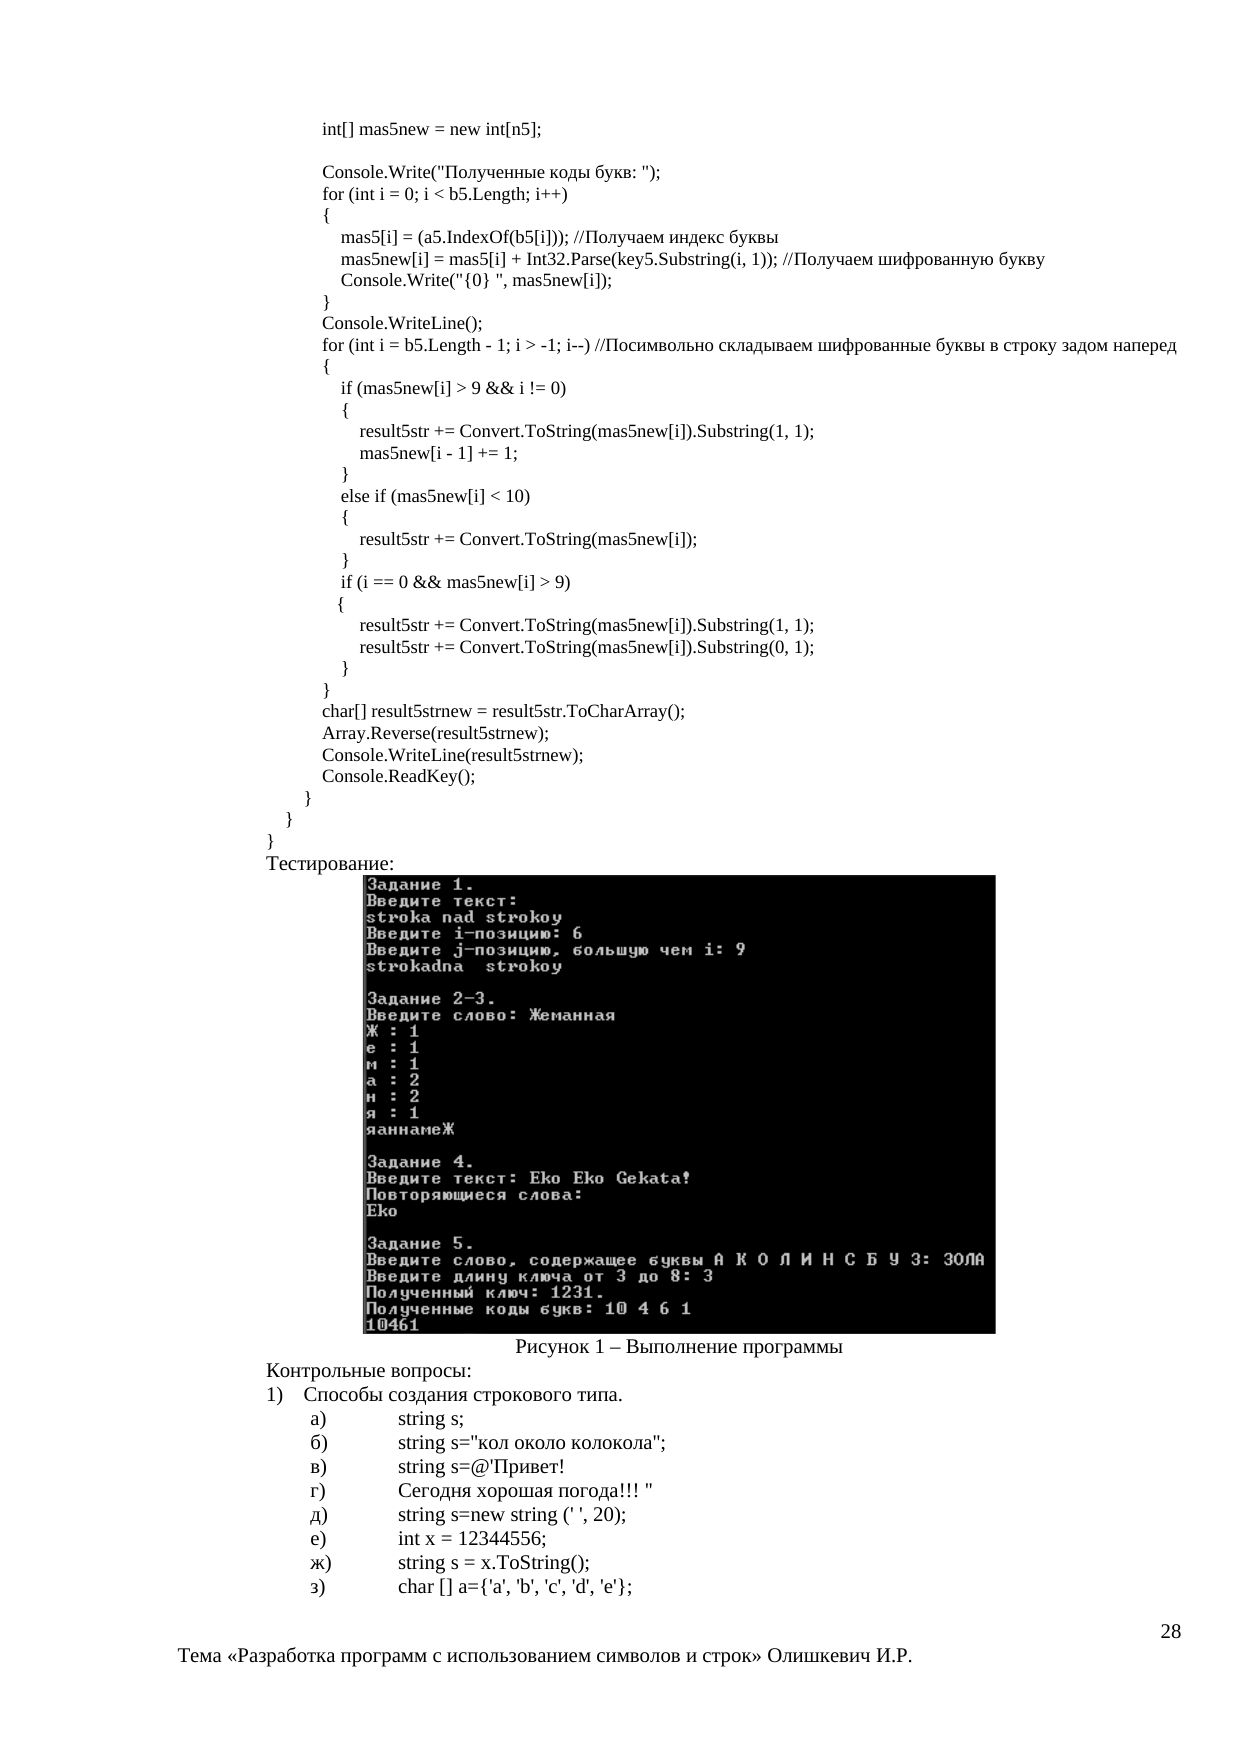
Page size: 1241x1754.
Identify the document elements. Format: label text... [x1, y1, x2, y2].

text mas5new[i - 1] += 1; [266, 442, 1181, 463]
text for (int i = 0; i < b5.Length; i++) [266, 183, 1181, 204]
text Console.ReadKey(); [266, 765, 1181, 787]
text { [266, 398, 1181, 420]
text Array.Reverse(result5strnew); [266, 722, 1181, 743]
text mas5[i] = (a5.IndexOf(b5[i])); //Получаем индекс буквы [266, 226, 1181, 247]
text result5str += Convert.ToString(mas5new[i]).Substring(1, 1); [266, 420, 1181, 442]
picture [362, 875, 996, 1334]
list string s = x.ToString(); [222, 1550, 1181, 1574]
text } [266, 830, 1181, 851]
text char[] result5strnew = result5str.ToCharArray(); [266, 700, 1181, 722]
list string s=@'Привет! [222, 1454, 1181, 1478]
text result5str += Convert.ToString(mas5new[i]); [266, 528, 1181, 549]
text { [266, 592, 1181, 614]
text mas5new[i] = mas5[i] + Int32.Parse(key5.Substring(i, 1)); //Получаем шифрованную букву [266, 247, 1181, 269]
text Console.Write("Полученные коды букв: "); [266, 161, 1181, 183]
text result5str += Convert.ToString(mas5new[i]).Substring(0, 1); [266, 636, 1181, 657]
text { [266, 355, 1181, 377]
text Рисунок 1 – Выполнение программы [177, 1334, 1181, 1358]
text if (mas5new[i] > 9 && i != 0) [266, 377, 1181, 398]
list string s=''кол около колокола''; [222, 1430, 1181, 1454]
list Сегодня хорошая погода!!! '' [222, 1478, 1181, 1502]
text if (i == 0 && mas5new[i] > 9) [266, 571, 1181, 592]
text else if (mas5new[i] < 10) [266, 485, 1181, 506]
text } [266, 463, 1181, 485]
list Способы создания строкового типа. [266, 1382, 1181, 1406]
list int x = 12344556; [222, 1526, 1181, 1550]
text { [266, 506, 1181, 528]
text } [266, 808, 1181, 830]
list string s=new string (' ', 20); [222, 1502, 1181, 1526]
text Console.WriteLine(); [266, 312, 1181, 334]
list string s; [222, 1406, 1181, 1430]
text Console.Write("{0} ", mas5new[i]); [266, 269, 1181, 291]
text Тестирование: [177, 851, 1181, 875]
text for (int i = b5.Length - 1; i > -1; i--) //Посимвольно складываем шифрованные буквы в строку задом наперед [266, 334, 1181, 355]
text } [266, 549, 1181, 571]
text result5str += Convert.ToString(mas5new[i]).Substring(1, 1); [266, 614, 1181, 636]
text Контрольные вопросы: [177, 1358, 1181, 1382]
text { [266, 204, 1181, 226]
text } [266, 679, 1181, 700]
list char [] a={'a', 'b', 'c', 'd', 'e'}; [222, 1574, 1181, 1598]
text } [266, 787, 1181, 808]
text } [266, 657, 1181, 679]
text int[] mas5new = new int[n5]; [266, 118, 1181, 140]
text } [266, 291, 1181, 312]
text Console.WriteLine(result5strnew); [266, 743, 1181, 765]
